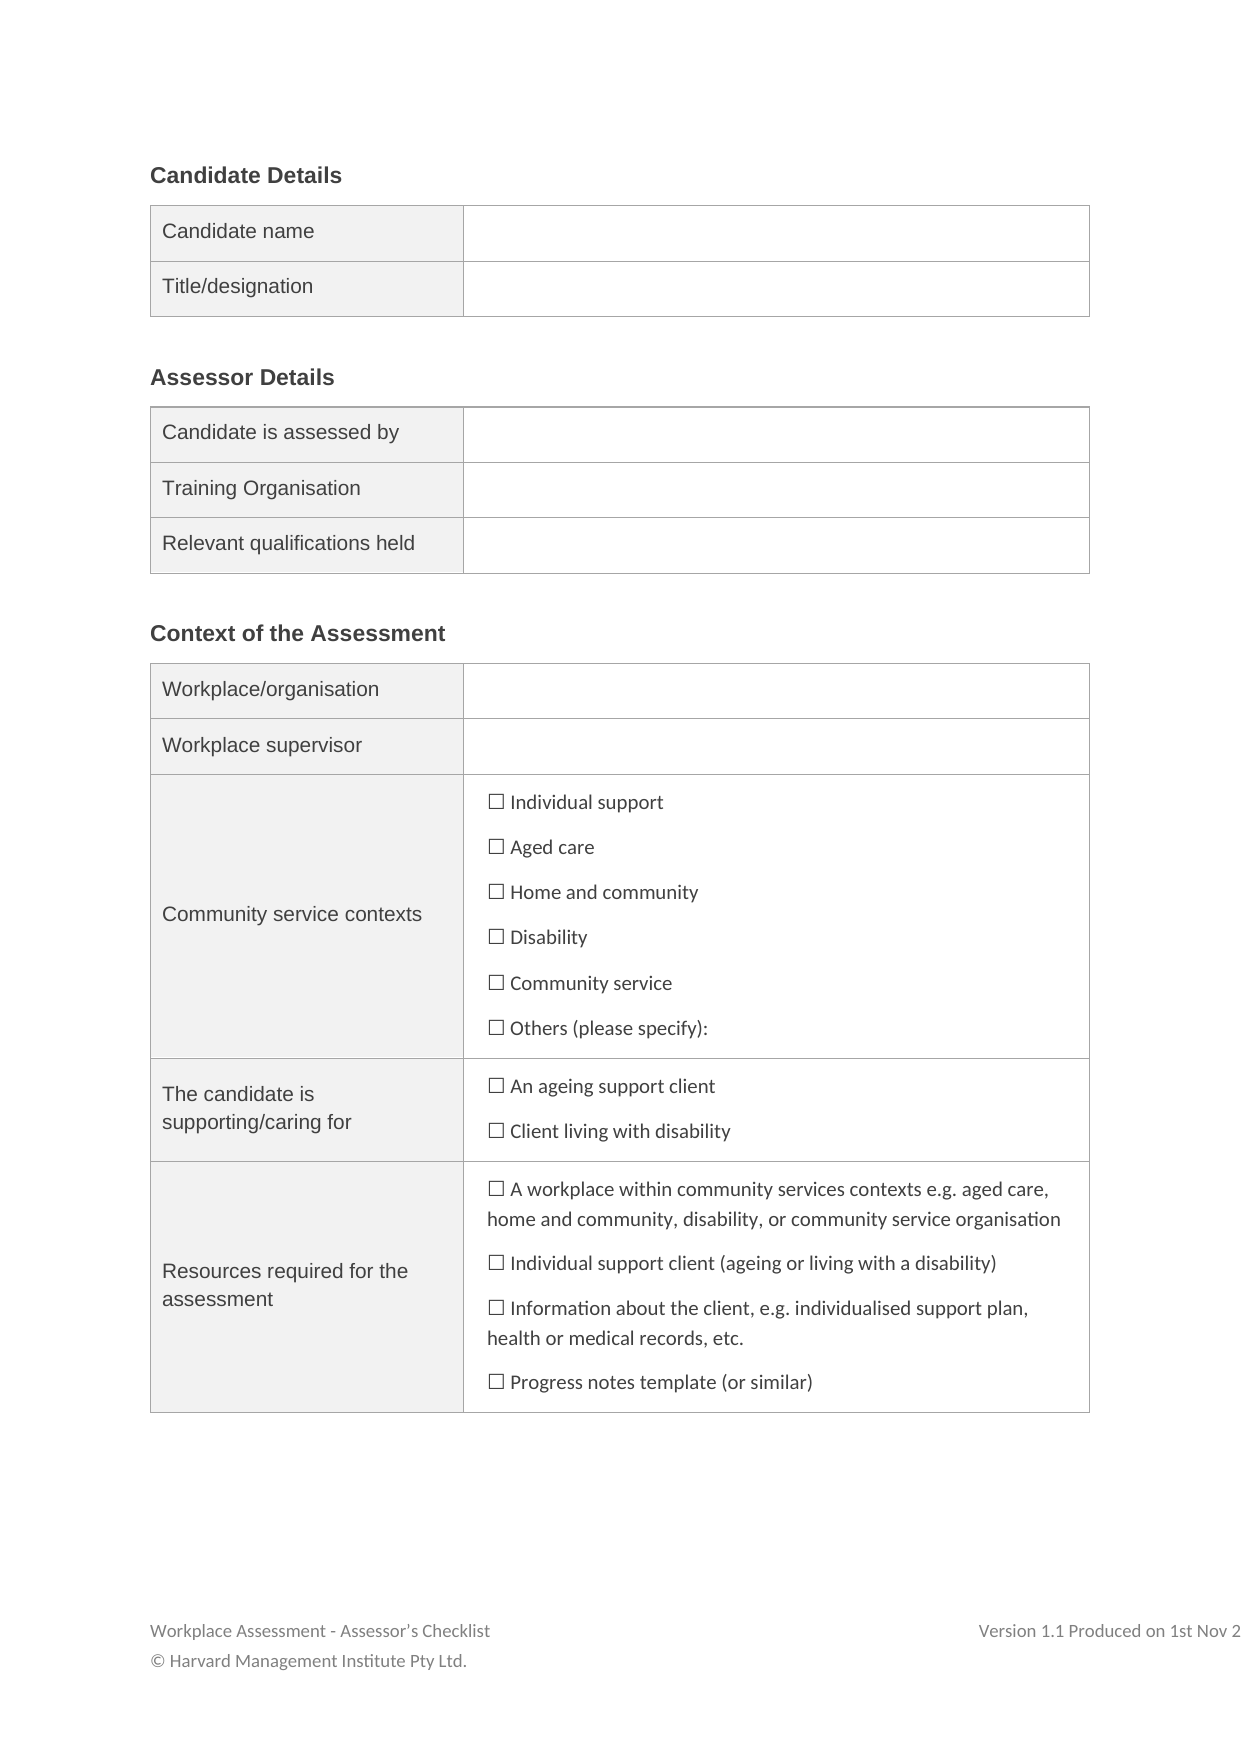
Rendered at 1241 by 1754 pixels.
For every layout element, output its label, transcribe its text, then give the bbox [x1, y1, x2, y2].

subtitle Assessor Details [150, 364, 1090, 390]
table_header Workplace/organisation [151, 664, 463, 718]
table_cell [464, 719, 1089, 774]
table_cell [464, 262, 1089, 316]
table_cell Resources required for the assessment [151, 1162, 463, 1412]
subtitle Context of the Assessment [150, 620, 1090, 647]
table_cell A workplace within community services contexts e.g. aged care, home and community, disability, or community service organisation Individual support client (ageing or living with a disability) Information about the client, e.g. individualised support plan, health or medical records, etc. Progress notes template (or similar) [464, 1162, 1089, 1412]
table_header [464, 408, 1089, 462]
subtitle Candidate Details [150, 162, 1090, 189]
table_cell Title/designation [151, 262, 463, 316]
table_cell [464, 463, 1089, 517]
table_cell [464, 518, 1089, 572]
table_cell Training Organisation [151, 463, 463, 517]
table_cell An ageing support client Client living with disability [464, 1059, 1089, 1161]
table_cell Individual support Aged care Home and community Disability Community service Others (please specify): [464, 775, 1089, 1057]
table_cell Workplace supervisor [151, 719, 463, 774]
table_cell Community service contexts [151, 775, 463, 1057]
table_header Candidate is assessed by [151, 408, 463, 462]
table_header Candidate name [151, 206, 463, 261]
table_cell Relevant qualifications held [151, 518, 463, 572]
table_header [464, 664, 1089, 718]
table_cell The candidate is supporting/caring for [151, 1059, 463, 1161]
table_header [464, 206, 1089, 261]
